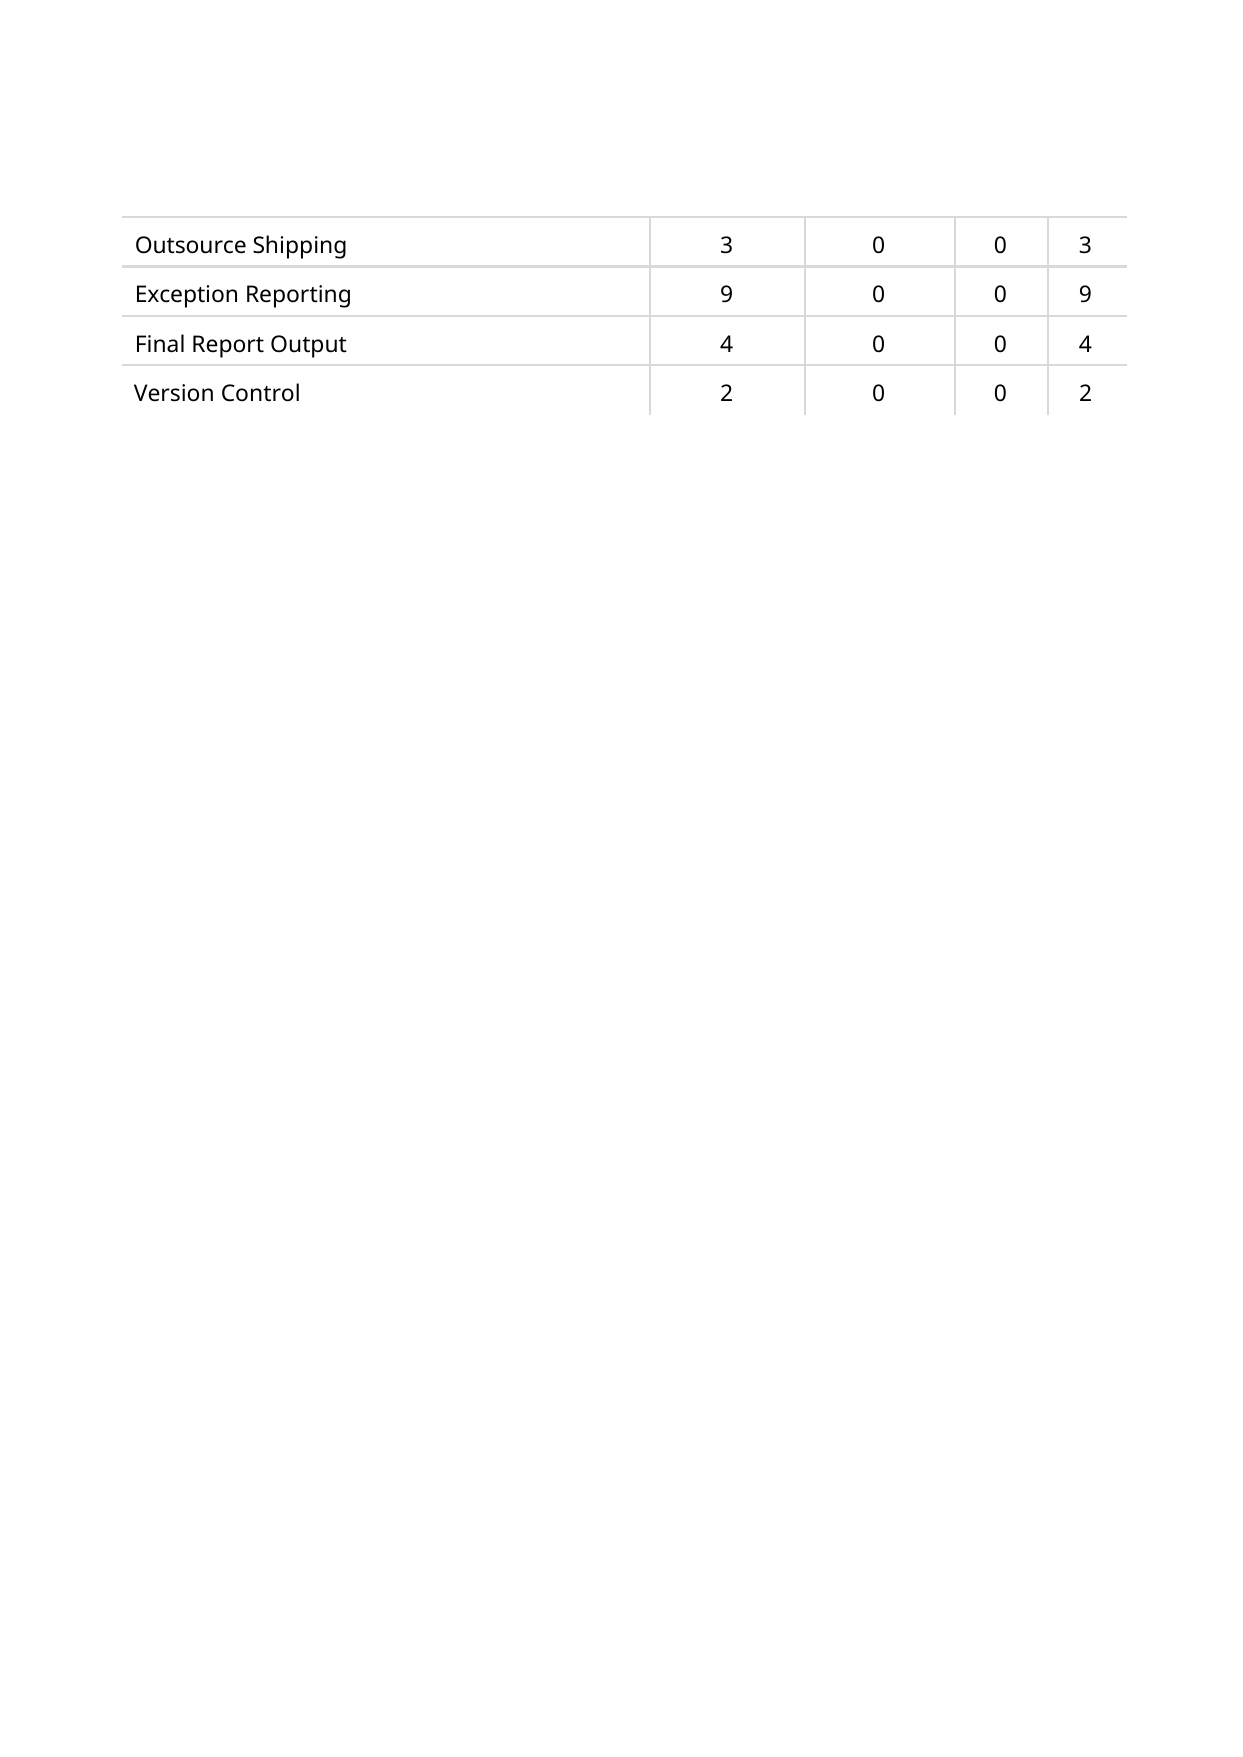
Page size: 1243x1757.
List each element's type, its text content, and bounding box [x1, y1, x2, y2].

table_cell 4 [1049, 317, 1127, 364]
table_cell 0 [806, 366, 954, 415]
table_cell Final Report Output [122, 317, 649, 364]
table_cell Version Control [122, 366, 649, 415]
table_cell 9 [651, 268, 804, 315]
table_cell Exception Reporting [122, 268, 649, 315]
table_cell 0 [956, 268, 1047, 315]
table_header 3 [651, 218, 804, 265]
table_header 0 [806, 218, 954, 265]
table_cell 4 [651, 317, 804, 364]
table_header 0 [956, 218, 1047, 265]
table_cell 2 [651, 366, 804, 415]
table_header 3 [1049, 218, 1127, 265]
table_cell 0 [806, 317, 954, 364]
table_cell 0 [806, 268, 954, 315]
table_header Outsource Shipping [122, 218, 649, 265]
table_cell 0 [956, 366, 1047, 415]
table_cell 0 [956, 317, 1047, 364]
table_cell 9 [1049, 268, 1127, 315]
table_cell 2 [1049, 366, 1127, 415]
